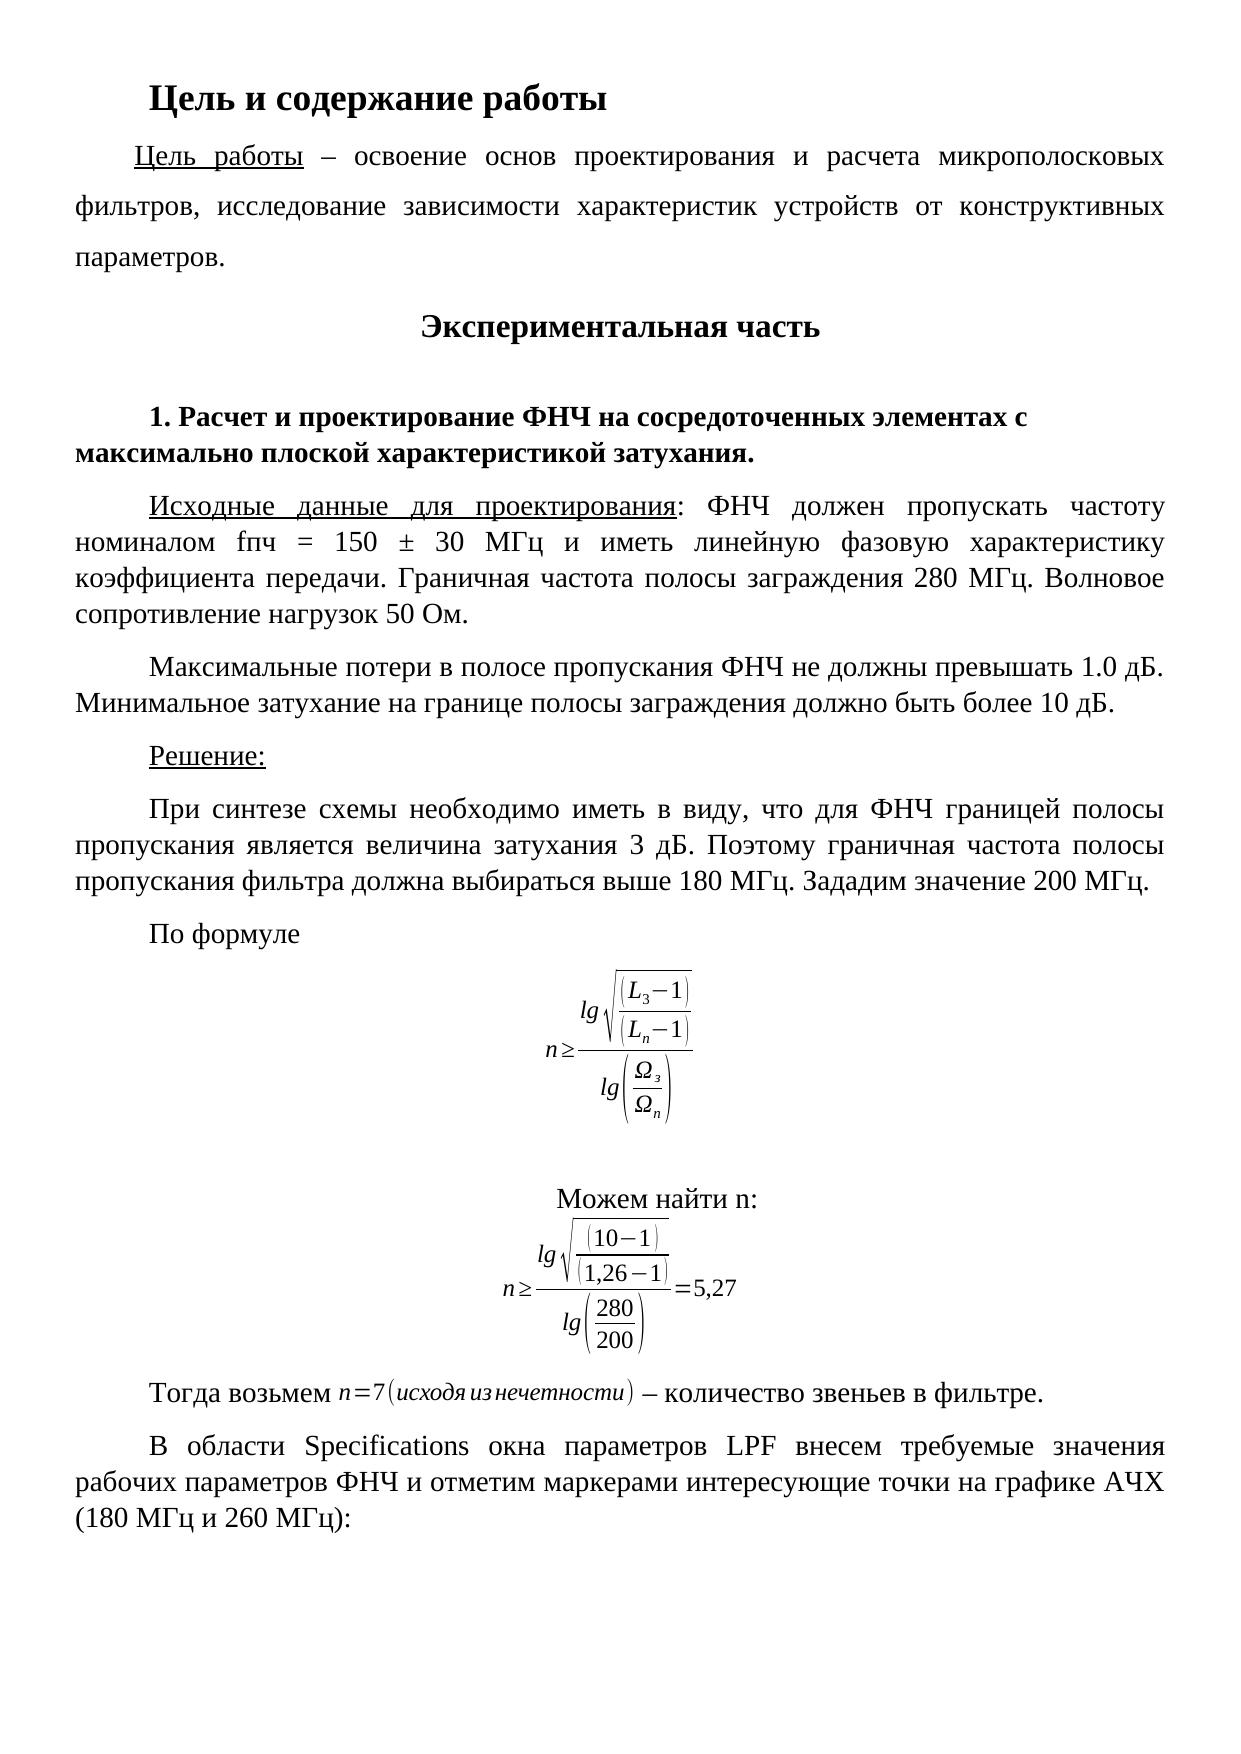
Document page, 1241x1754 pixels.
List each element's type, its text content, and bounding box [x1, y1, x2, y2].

subtitle Экспериментальная часть [75, 306, 1165, 344]
text Можем найти n: [75, 1147, 1165, 1356]
text При синтезе схемы необходимо иметь в виду, что для ФНЧ границей полосы пропускания является величина затухания 3 дБ. Поэтому граничная частота полосы пропускания фильтра должна выбираться выше 180 МГц. Зададим значение 200 МГц. [75, 791, 1166, 897]
text Решение: [75, 738, 1166, 772]
text Исходные данные для проектирования: ФНЧ должен пропускать частоту номиналом fпч = 150 ± 30 МГц и иметь линейную фазовую характеристику коэффициента передачи. Граничная частота полосы заграждения 280 МГц. Волновое сопротивление нагрузок 50 Ом. [75, 488, 1166, 630]
text Цель работы – освоение основ проектирования и расчета микрополосковых фильтров, исследование зависимости характеристик устройств от конструктивных параметров. [75, 138, 1166, 272]
text В области Specifications окна параметров LPF внесем требуемые значения рабочих параметров ФНЧ и отметим маркерами интересующие точки на графике АЧХ (180 МГц и 260 МГц): [75, 1428, 1166, 1534]
text Максимальные потери в полосе пропускания ФНЧ не должны превышать 1.0 дБ. Минимальное затухание на границе полосы заграждения должно быть более 10 дБ. [75, 649, 1166, 719]
text Тогда возьмем – количество звеньев в фильтре. [75, 1375, 1165, 1409]
text По формуле [75, 916, 1165, 949]
text Цель и содержание работы [75, 75, 1165, 118]
text 1. Расчет и проектирование ФНЧ на сосредоточенных элементах с максимально плоской характеристикой затухания. [75, 399, 1165, 468]
